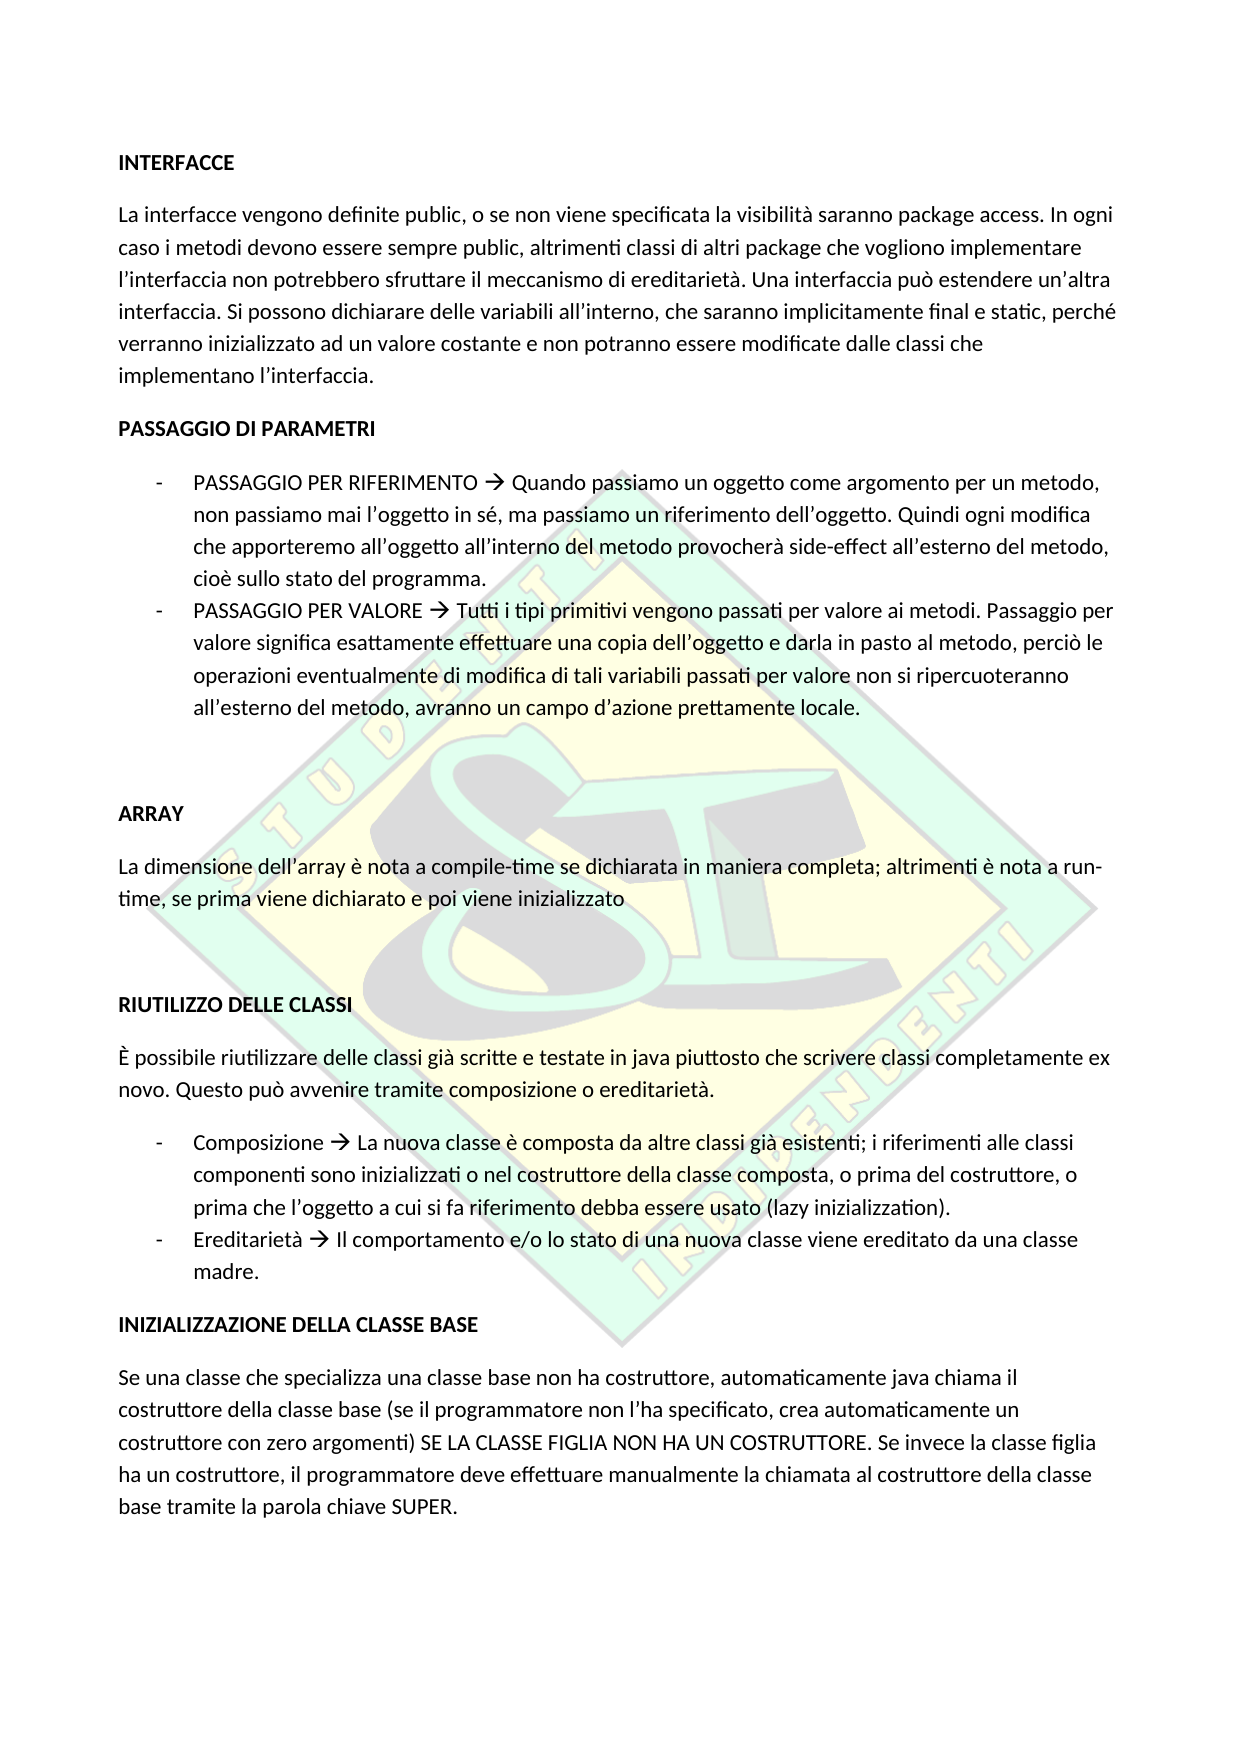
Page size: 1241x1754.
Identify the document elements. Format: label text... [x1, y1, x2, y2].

text PASSAGGIO DI PARAMETRI [118, 414, 1122, 443]
list PASSAGGIO PER VALORE Tutti i tipi primitivi vengono passati per valore ai metodi. Passaggio per valore significa esattamente effettuare una copia dell’oggetto e darla in pasto al metodo, perciò le operazioni eventualmente di modifica di tali variabili passati per valore non si ripercuoteranno all’esterno del metodo, avranno un campo d’azione prettamente locale. [156, 596, 1122, 721]
text È possibile riutilizzare delle classi già scritte e testate in java piuttosto che scrivere classi completamente ex novo. Questo può avvenire tramite composizione o ereditarietà. [118, 1043, 1122, 1103]
list Composizione La nuova classe è composta da altre classi già esistenti; i riferimenti alle classi componenti sono inizializzati o nel costruttore della classe composta, o prima del costruttore, o prima che l’oggetto a cui si fa riferimento debba essere usato (lazy inizializzation). [156, 1128, 1122, 1221]
list PASSAGGIO PER RIFERIMENTO Quando passiamo un oggetto come argomento per un metodo, non passiamo mai l’oggetto in sé, ma passiamo un riferimento dell’oggetto. Quindi ogni modifica che apporteremo all’oggetto all’interno del metodo provocherà side-effect all’esterno del metodo, cioè sullo stato del programma. [156, 468, 1122, 592]
text Se una classe che specializza una classe base non ha costruttore, automaticamente java chiama il costruttore della classe base (se il programmatore non l’ha specificato, crea automaticamente un costruttore con zero argomenti) SE LA CLASSE FIGLIA NON HA UN COSTRUTTORE. Se invece la classe figlia ha un costruttore, il programmatore deve effettuare manualmente la chiamata al costruttore della classe base tramite la parola chiave SUPER. [118, 1363, 1122, 1520]
text RIUTILIZZO DELLE CLASSI [118, 990, 1122, 1018]
text INIZIALIZZAZIONE DELLA CLASSE BASE [118, 1310, 1122, 1338]
text La dimensione dell’array è nota a compile-time se dichiarata in maniera completa; altrimenti è nota a run-time, se prima viene dichiarato e poi viene inizializzato [118, 852, 1122, 912]
text ARRAY [118, 799, 1122, 827]
list Ereditarietà Il comportamento e/o lo stato di una nuova classe viene ereditato da una classe madre. [156, 1225, 1122, 1285]
text La interfacce vengono definite public, o se non viene specificata la visibilità saranno package access. In ogni caso i metodi devono essere sempre public, altrimenti classi di altri package che vogliono implementare l’interfaccia non potrebbero sfruttare il meccanismo di ereditarietà. Una interfaccia può estendere un’altra interfaccia. Si possono dichiarare delle variabili all’interno, che saranno implicitamente final e static, perché verranno inizializzato ad un valore costante e non potranno essere modificate dalle classi che implementano l’interfaccia. [118, 201, 1122, 389]
text INTERFACCE [118, 148, 1122, 176]
